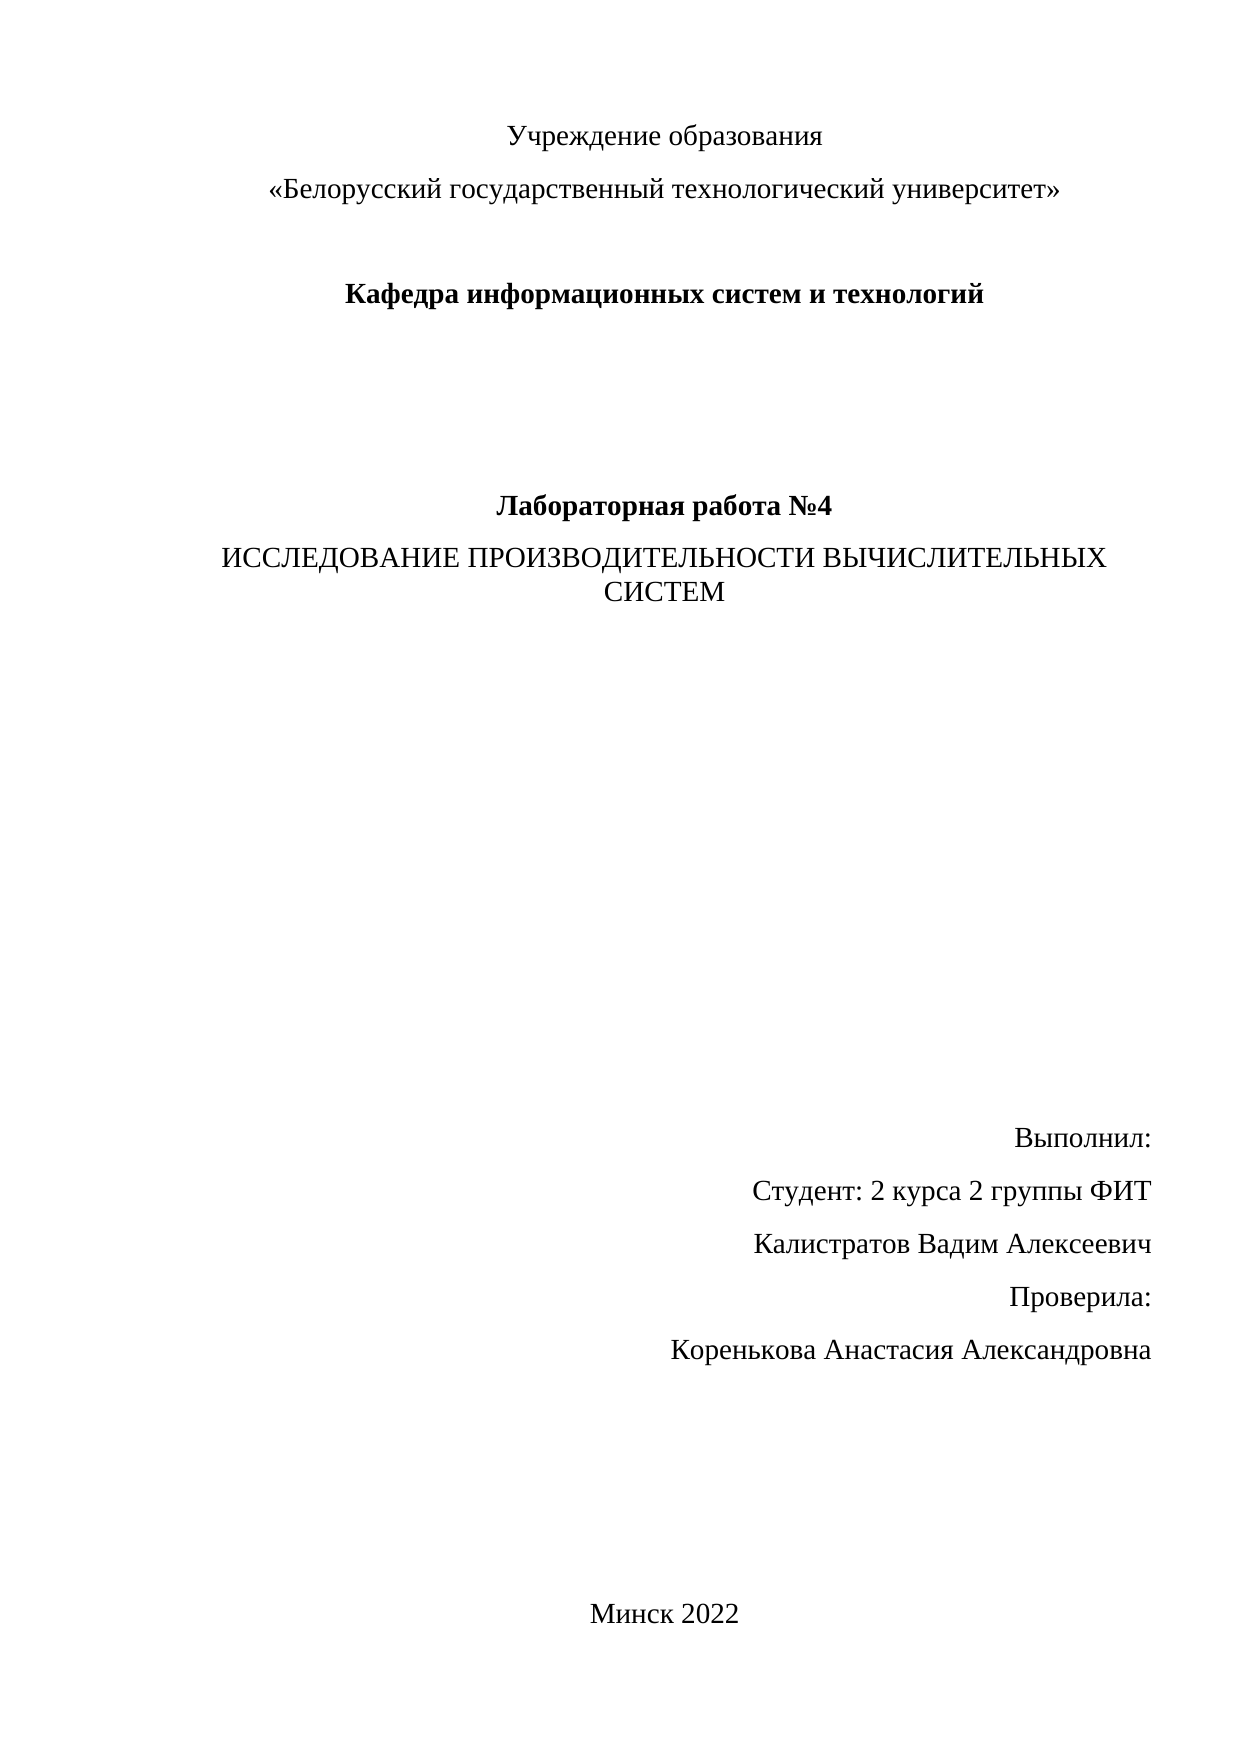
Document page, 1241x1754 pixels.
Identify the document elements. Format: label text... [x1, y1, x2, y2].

text Учреждение образования [177, 118, 1152, 152]
text Лабораторная работа №4 [177, 488, 1152, 521]
text Калистратов Вадим Алексеевич [177, 1226, 1152, 1260]
text Проверила: [177, 1279, 1152, 1312]
text Минск 2022 [177, 1596, 1152, 1629]
text Коренькова Анастасия Александровна [177, 1332, 1152, 1365]
text ИССЛЕДОВАНИЕ ПРОИЗВОДИТЕЛЬНОСТИ ВЫЧИСЛИТЕЛЬНЫХ СИСТЕМ [177, 541, 1152, 608]
text Выполнил: [177, 1121, 1152, 1154]
text Кафедра информационных систем и технологий [177, 277, 1152, 310]
text «Белорусский государственный технологический университет» [177, 171, 1152, 204]
text Студент: 2 курса 2 группы ФИТ [177, 1173, 1152, 1207]
